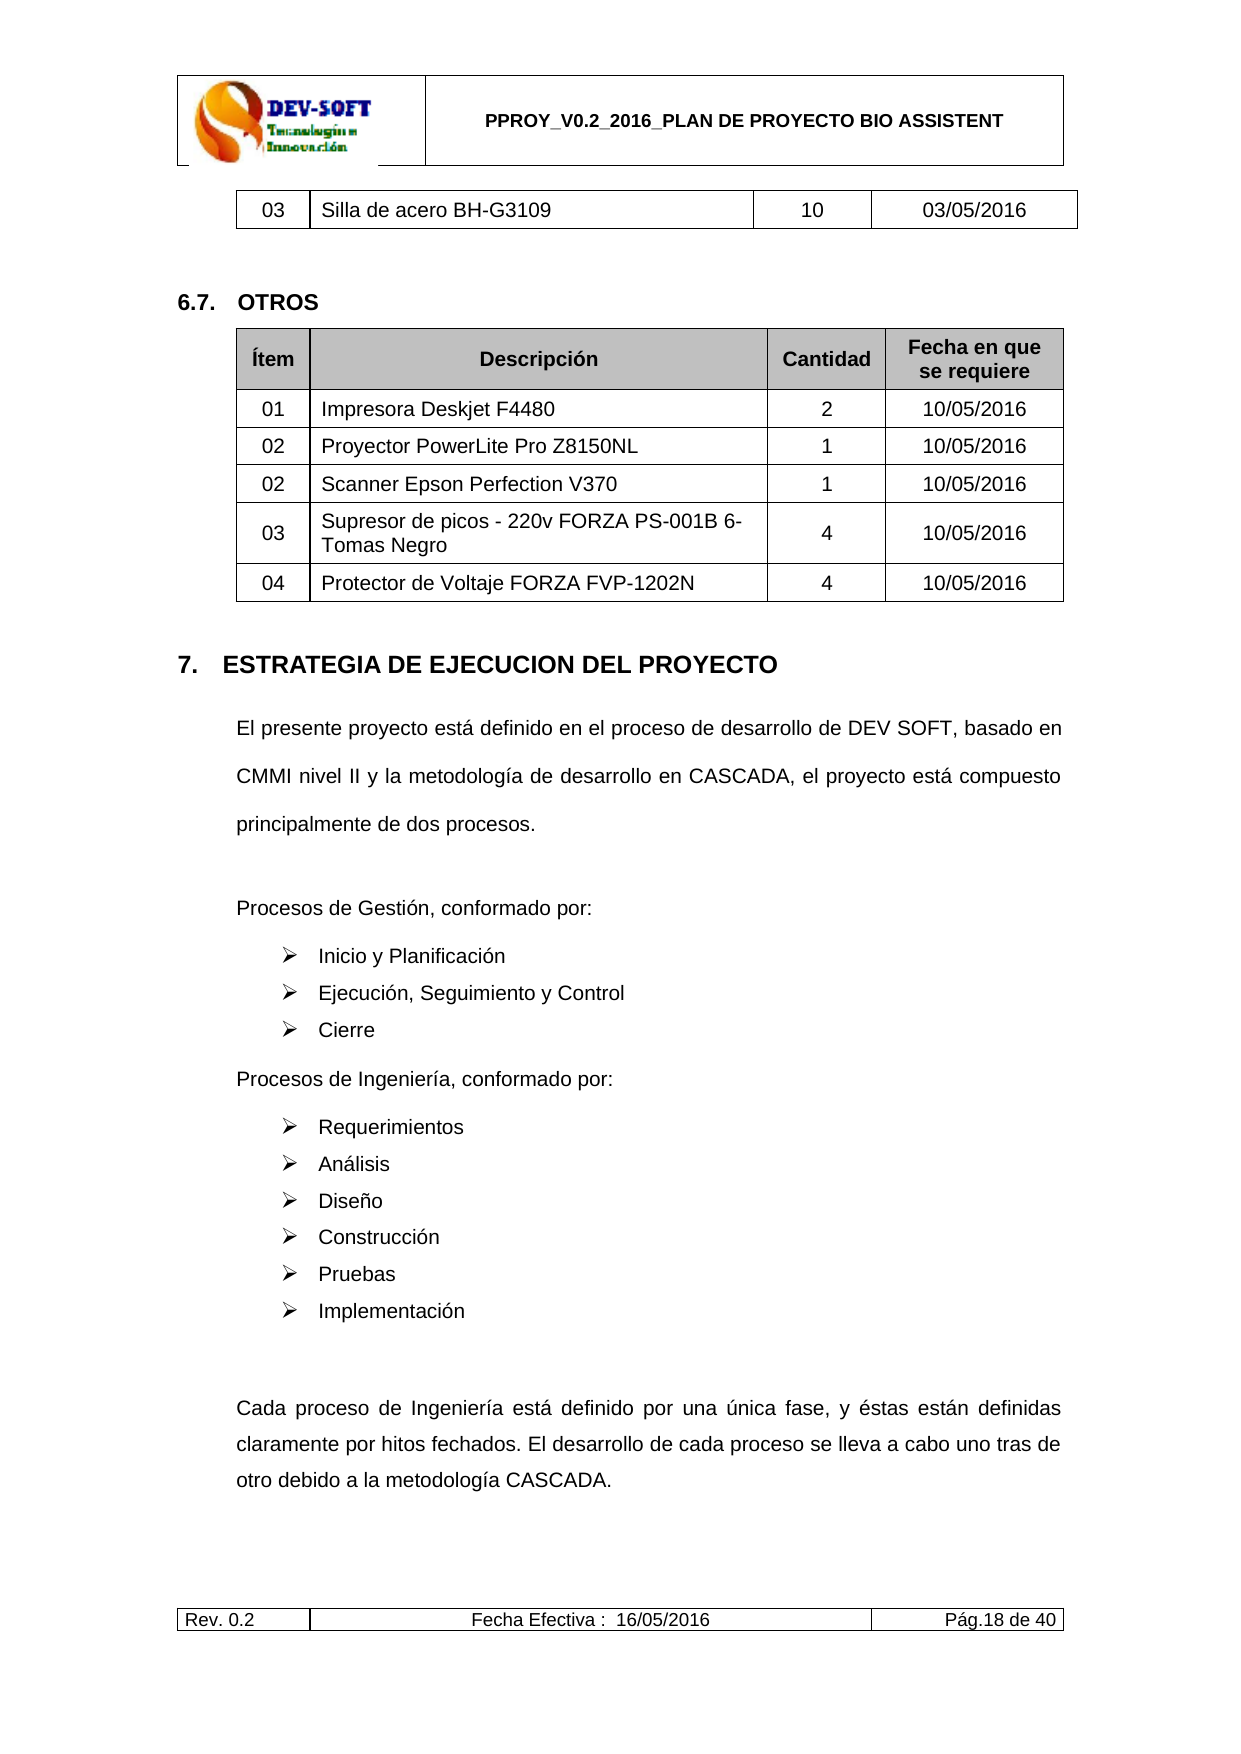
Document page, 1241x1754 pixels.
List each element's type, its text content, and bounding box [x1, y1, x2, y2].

picture [189, 76, 379, 166]
table_cell Proyector PowerLite Pro Z8150NL [311, 428, 767, 464]
subtitle ESTRATEGIA DE EJECUCION DEL PROYECTO [177, 650, 1063, 679]
list Implementación [281, 1298, 1063, 1323]
table_cell 02 [237, 428, 309, 464]
table_cell 2 [768, 390, 885, 427]
list Construcción [281, 1225, 1063, 1249]
text Cada proceso de Ingeniería está definido por una única fase, y éstas están definidas claramente por hitos fechados. El desarrollo de cada proceso se lleva a cabo uno tras de otro debido a la metodología CASCADA. [236, 1396, 1063, 1492]
list Diseño [281, 1188, 1063, 1213]
subtitle OTROS [177, 289, 1063, 315]
text Procesos de Gestión, conformado por: [236, 896, 1063, 920]
table_cell 1 [768, 465, 885, 502]
table_cell Silla de acero BH-G3109 [311, 191, 753, 228]
table_cell 03/05/2016 [872, 191, 1077, 228]
table_header Descripción [311, 329, 767, 389]
table_cell 10 [754, 191, 871, 228]
list Requerimientos [281, 1115, 1063, 1139]
list Análisis [281, 1152, 1063, 1176]
text Procesos de Ingeniería, conformado por: [236, 1067, 1063, 1091]
table_header Fecha en que se requiere [886, 329, 1063, 389]
table_cell 4 [768, 503, 885, 563]
table_header Ítem [237, 329, 309, 389]
table_cell 02 [237, 465, 309, 502]
table_cell 10/05/2016 [886, 465, 1063, 502]
list Cierre [281, 1017, 1063, 1042]
table_cell 03 [237, 191, 309, 228]
table_cell Impresora Deskjet F4480 [311, 390, 767, 427]
table_cell 03 [237, 503, 309, 563]
table_cell 1 [768, 428, 885, 464]
table_cell 10/05/2016 [886, 428, 1063, 464]
list Pruebas [281, 1262, 1063, 1286]
table_cell 04 [237, 564, 309, 601]
table_header Cantidad [768, 329, 885, 389]
table_cell 10/05/2016 [886, 390, 1063, 427]
text El presente proyecto está definido en el proceso de desarrollo de DEV SOFT, basado en CMMI nivel II y la metodología de desarrollo en CASCADA, el proyecto está compuesto principalmente de dos procesos. [236, 716, 1063, 835]
table_cell Supresor de picos - 220v FORZA PS-001B 6-Tomas Negro [311, 503, 767, 563]
table_cell Scanner Epson Perfection V370 [311, 465, 767, 502]
table_cell Protector de Voltaje FORZA FVP-1202N [311, 564, 767, 601]
table_cell 01 [237, 390, 309, 427]
table_cell 10/05/2016 [886, 503, 1063, 563]
table_cell 10/05/2016 [886, 564, 1063, 601]
list Ejecución, Seguimiento y Control [281, 981, 1063, 1005]
table_cell 4 [768, 564, 885, 601]
list Inicio y Planificación [281, 944, 1063, 969]
